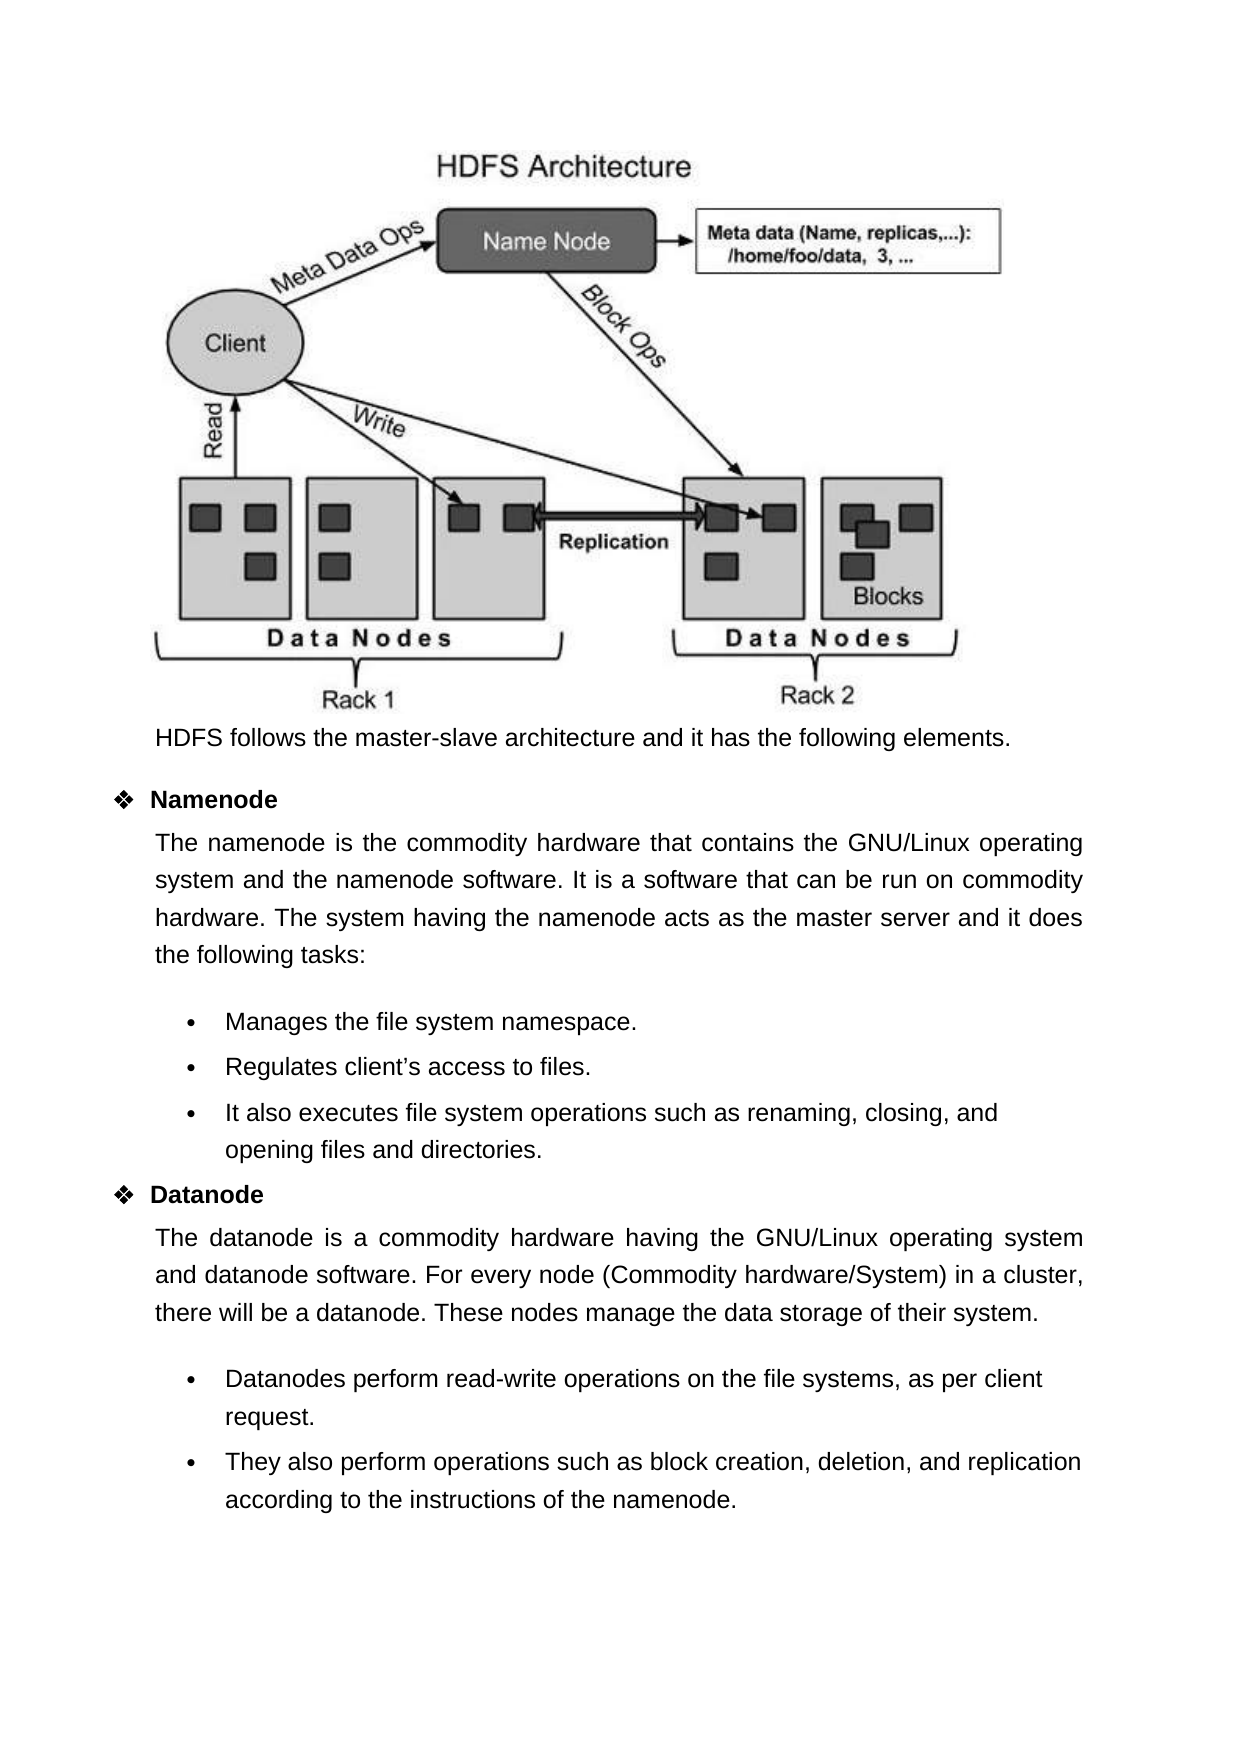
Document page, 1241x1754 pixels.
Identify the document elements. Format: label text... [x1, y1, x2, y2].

list Regulates client’s access to files. [187, 1043, 1090, 1081]
list They also perform operations such as block creation, deletion, and replication according to the instructions of the namenode. [187, 1438, 1090, 1513]
text HDFS follows the master-slave architecture and it has the following elements. [155, 714, 1085, 751]
list Datanode [112, 1172, 1085, 1209]
list It also executes file system operations such as renaming, closing, and opening files and directories. [187, 1089, 1090, 1164]
list Manages the file system namespace. [187, 998, 1090, 1036]
text The namenode is the commodity hardware that contains the GNU/Linux operating system and the namenode software. It is a software that can be run on commodity hardware. The system having the namenode acts as the master server and it does the following tasks: [155, 819, 1085, 969]
text The datanode is a commodity hardware having the GNU/Linux operating system and datanode software. For every node (Commodity hardware/System) in a cluster, there will be a datanode. These nodes manage the data storage of their system. [155, 1214, 1085, 1327]
list Datanodes perform read-write operations on the file systems, as per client request. [187, 1356, 1090, 1431]
picture [150, 150, 1005, 714]
list Namenode [112, 776, 1085, 814]
